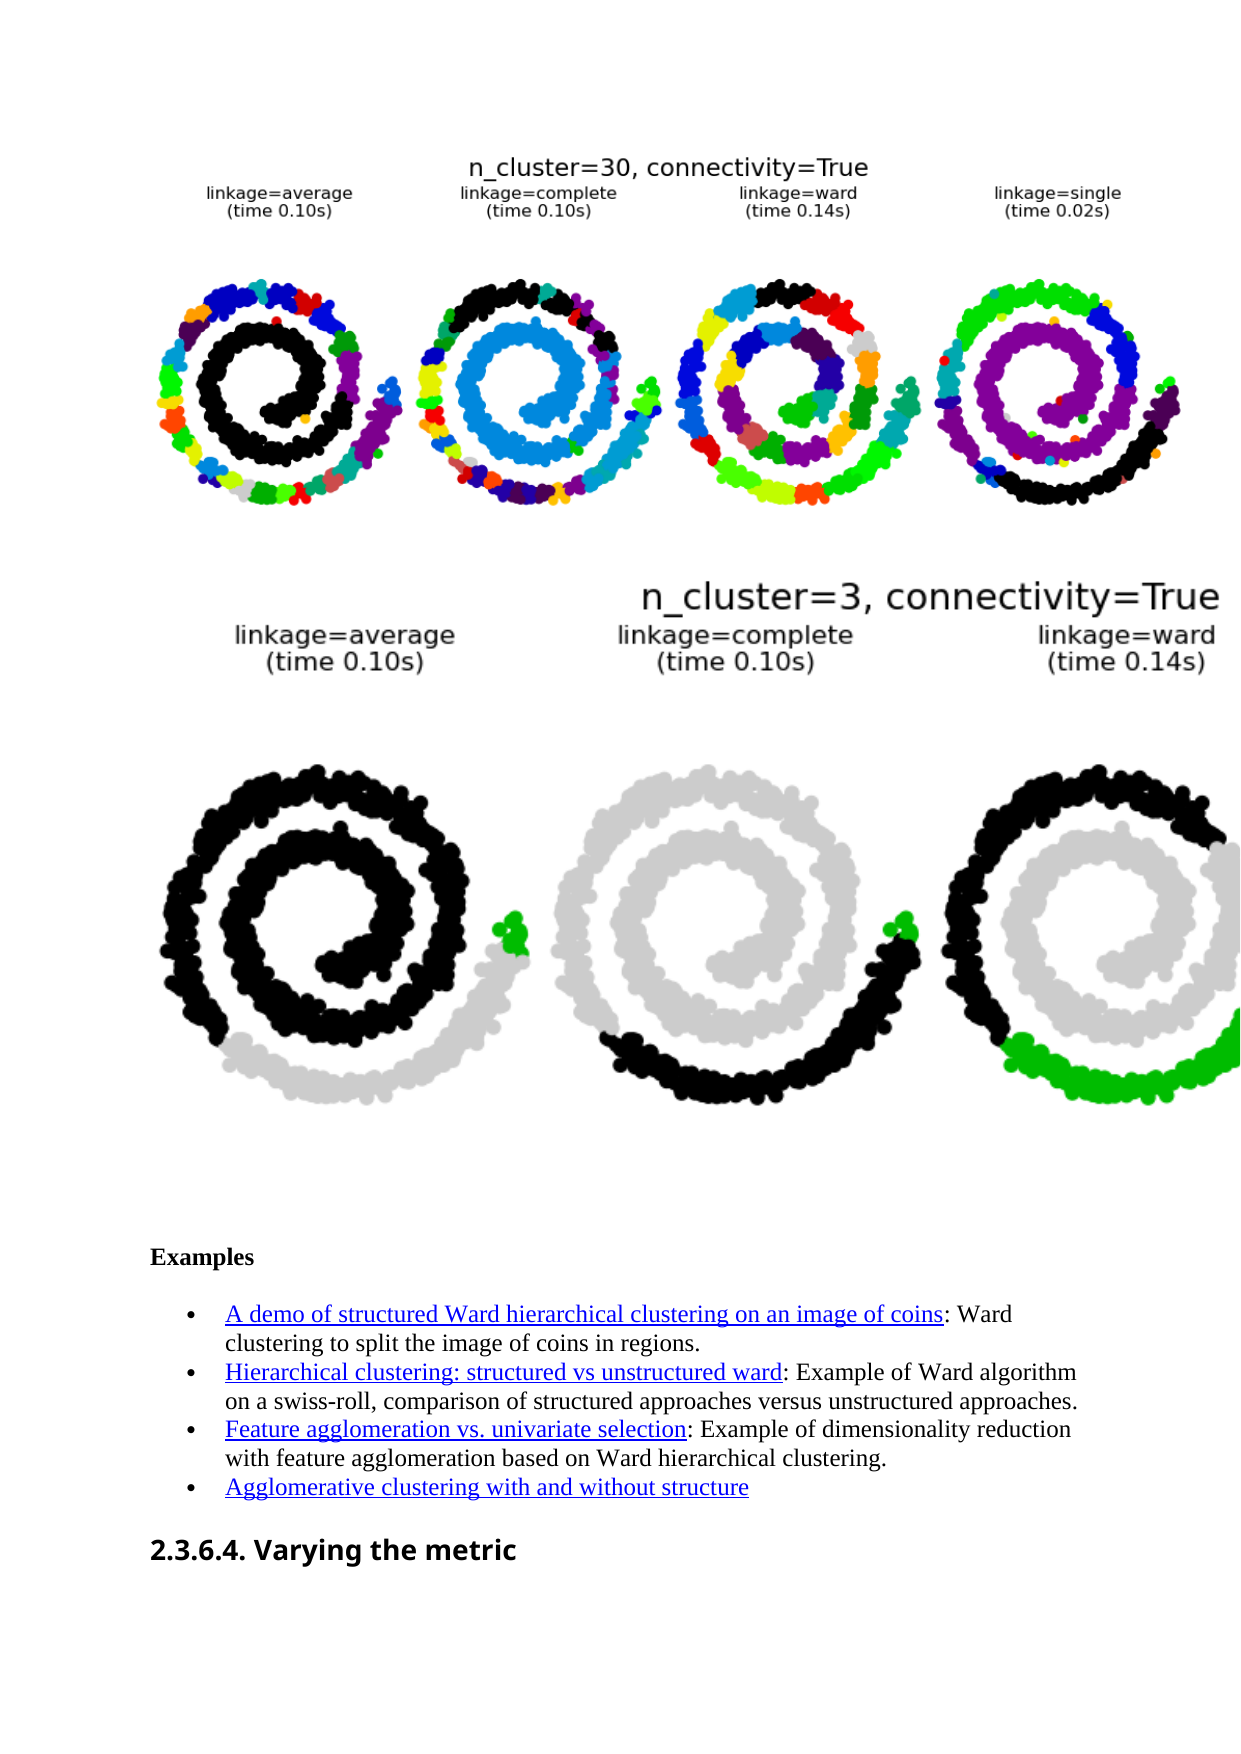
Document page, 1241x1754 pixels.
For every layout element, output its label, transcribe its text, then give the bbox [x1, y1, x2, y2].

list Feature agglomeration vs. univariate selection: Example of dimensionality reduction with feature agglomeration based on Ward hierarchical clustering. [187, 1414, 1090, 1472]
text 2.3.6.4. Varying the metric [150, 1530, 1090, 1568]
picture [150, 150, 1187, 565]
text Examples [150, 1242, 1090, 1270]
list Agglomerative clustering with and without structure [187, 1472, 1090, 1501]
list Hierarchical clustering: structured vs unstructured ward: Example of Ward algorithm on a swiss-roll, comparison of structured approaches versus unstructured approaches. [187, 1357, 1090, 1414]
picture [150, 569, 1241, 1195]
list A demo of structured Ward hierarchical clustering on an image of coins: Ward clustering to split the image of coins in regions. [187, 1299, 1090, 1357]
